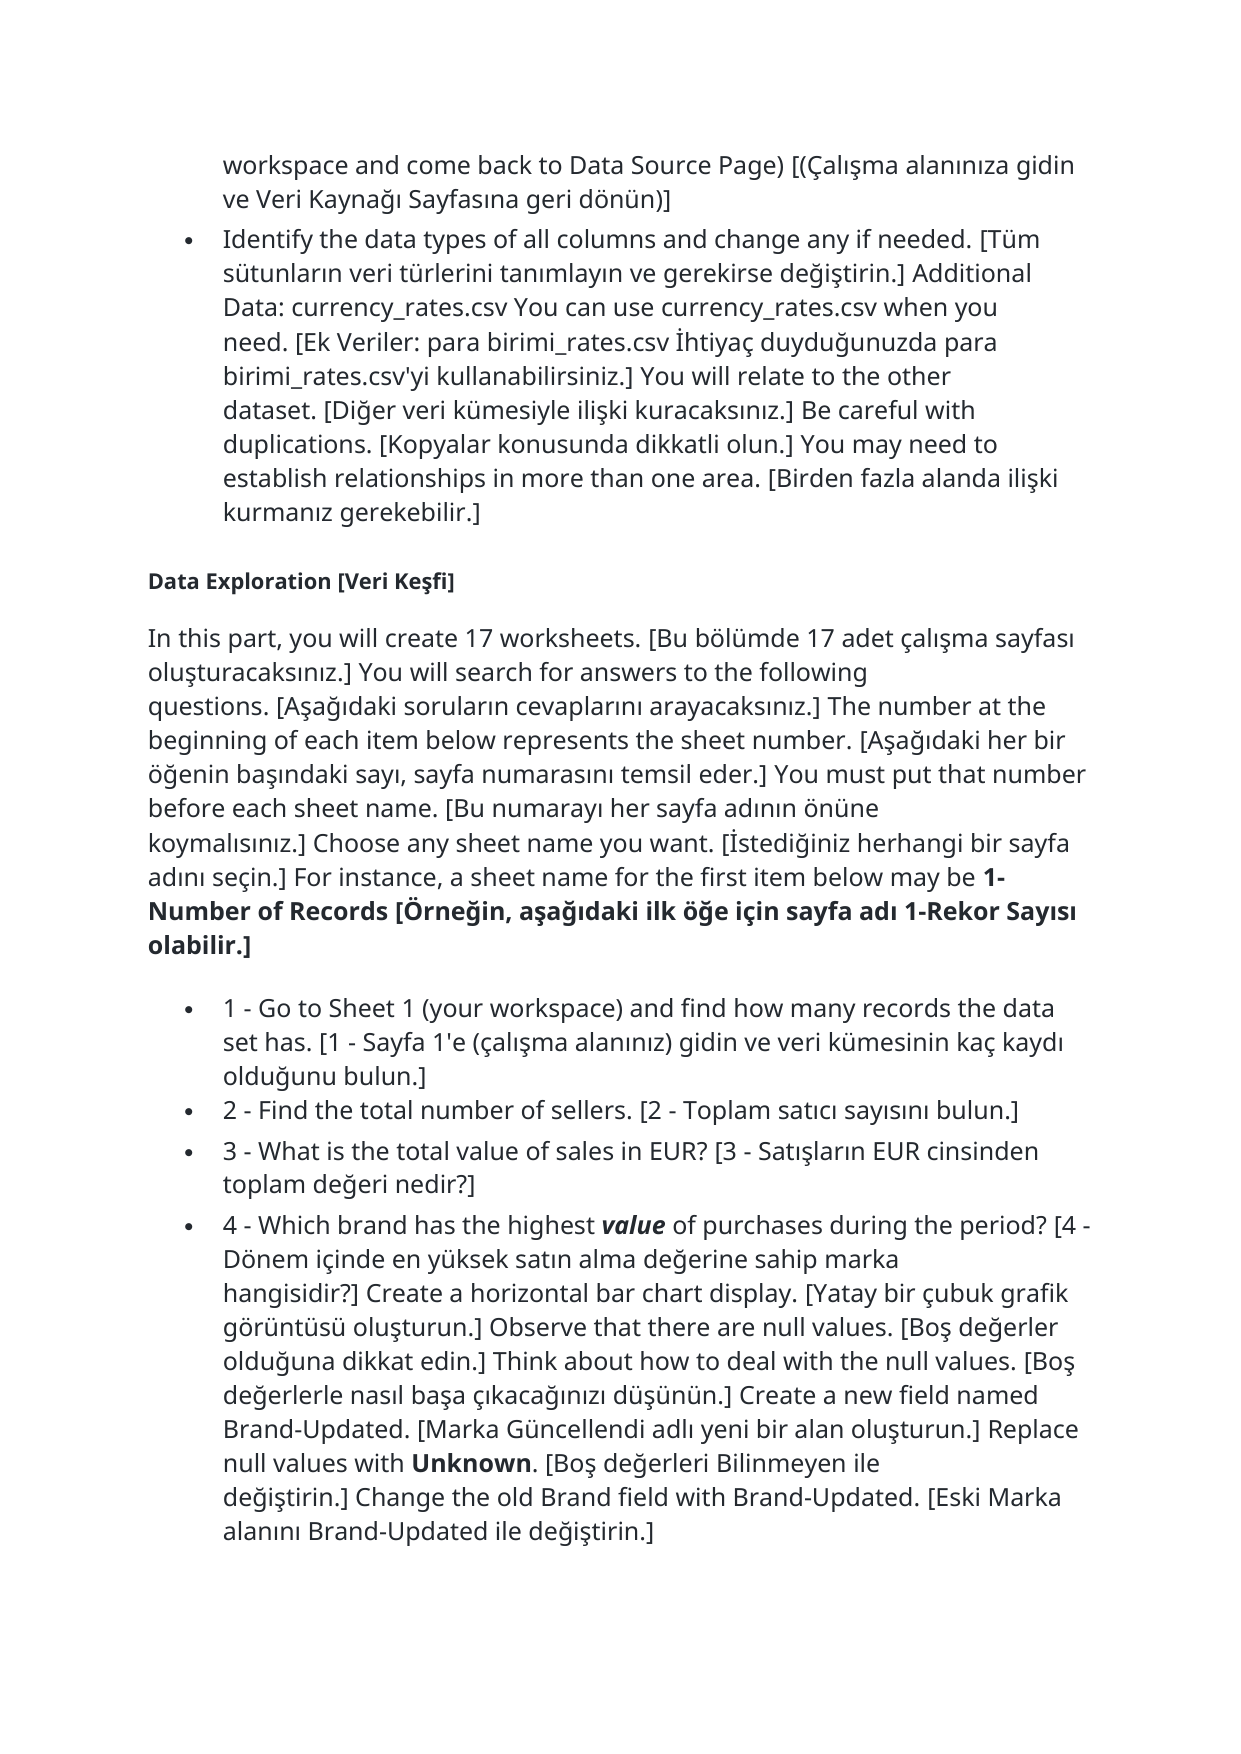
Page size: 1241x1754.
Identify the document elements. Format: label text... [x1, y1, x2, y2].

list 2 - Find the total number of sellers. [2 - Toplam satıcı sayısını bulun.] [185, 1093, 1093, 1127]
list 4 - Which brand has the highest value of purchases during the period? [4 - Dönem içinde en yüksek satın alma değerine sahip marka hangisidir?] Create a horizontal bar chart display. [Yatay bir çubuk grafik görüntüsü oluşturun.] Observe that there are null values. [Boş değerler olduğuna dikkat edin.] Think about how to deal with the null values. [Boş değerlerle nasıl başa çıkacağınızı düşünün.] Create a new field named Brand-Updated. [Marka Güncellendi adlı yeni bir alan oluşturun.] Replace null values with Unknown. [Boş değerleri Bilinmeyen ile değiştirin.] Change the old Brand field with Brand-Updated. [Eski Marka alanını Brand-Updated ile değiştirin.] [185, 1207, 1093, 1548]
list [185, 148, 1093, 216]
text In this part, you will create 17 worksheets. [Bu bölümde 17 adet çalışma sayfası oluşturacaksınız.] You will search for answers to the following questions. [Aşağıdaki soruların cevaplarını arayacaksınız.] The number at the beginning of each item below represents the sheet number. [Aşağıdaki her bir öğenin başındaki sayı, sayfa numarasını temsil eder.] You must put that number before each sheet name. [Bu numarayı her sayfa adının önüne koymalısınız.] Choose any sheet name you want. [İstediğiniz herhangi bir sayfa adını seçin.] For instance, a sheet name for the first item below may be 1-Number of Records [Örneğin, aşağıdaki ilk öğe için sayfa adı 1-Rekor Sayısı olabilir.] [148, 621, 1093, 961]
list 3 - What is the total value of sales in EUR? [3 - Satışların EUR cinsinden toplam değeri nedir?] [185, 1133, 1093, 1201]
text Data Exploration [Veri Keşfi] [148, 566, 1093, 596]
list Identify the data types of all columns and change any if needed. [Tüm sütunların veri türlerini tanımlayın ve gerekirse değiştirin.] Additional Data: currency_rates.csv You can use currency_rates.csv when you need. [Ek Veriler: para birimi_rates.csv İhtiyaç duyduğunuzda para birimi_rates.csv'yi kullanabilirsiniz.] You will relate to the other dataset. [Diğer veri kümesiyle ilişki kuracaksınız.] Be careful with duplications. [Kopyalar konusunda dikkatli olun.] You may need to establish relationships in more than one area. [Birden fazla alanda ilişki kurmanız gerekebilir.] [185, 222, 1093, 528]
list 1 - Go to Sheet 1 (your workspace) and find how many records the data set has. [1 - Sayfa 1'e (çalışma alanınız) gidin ve veri kümesinin kaç kaydı olduğunu bulun.] [185, 991, 1093, 1093]
